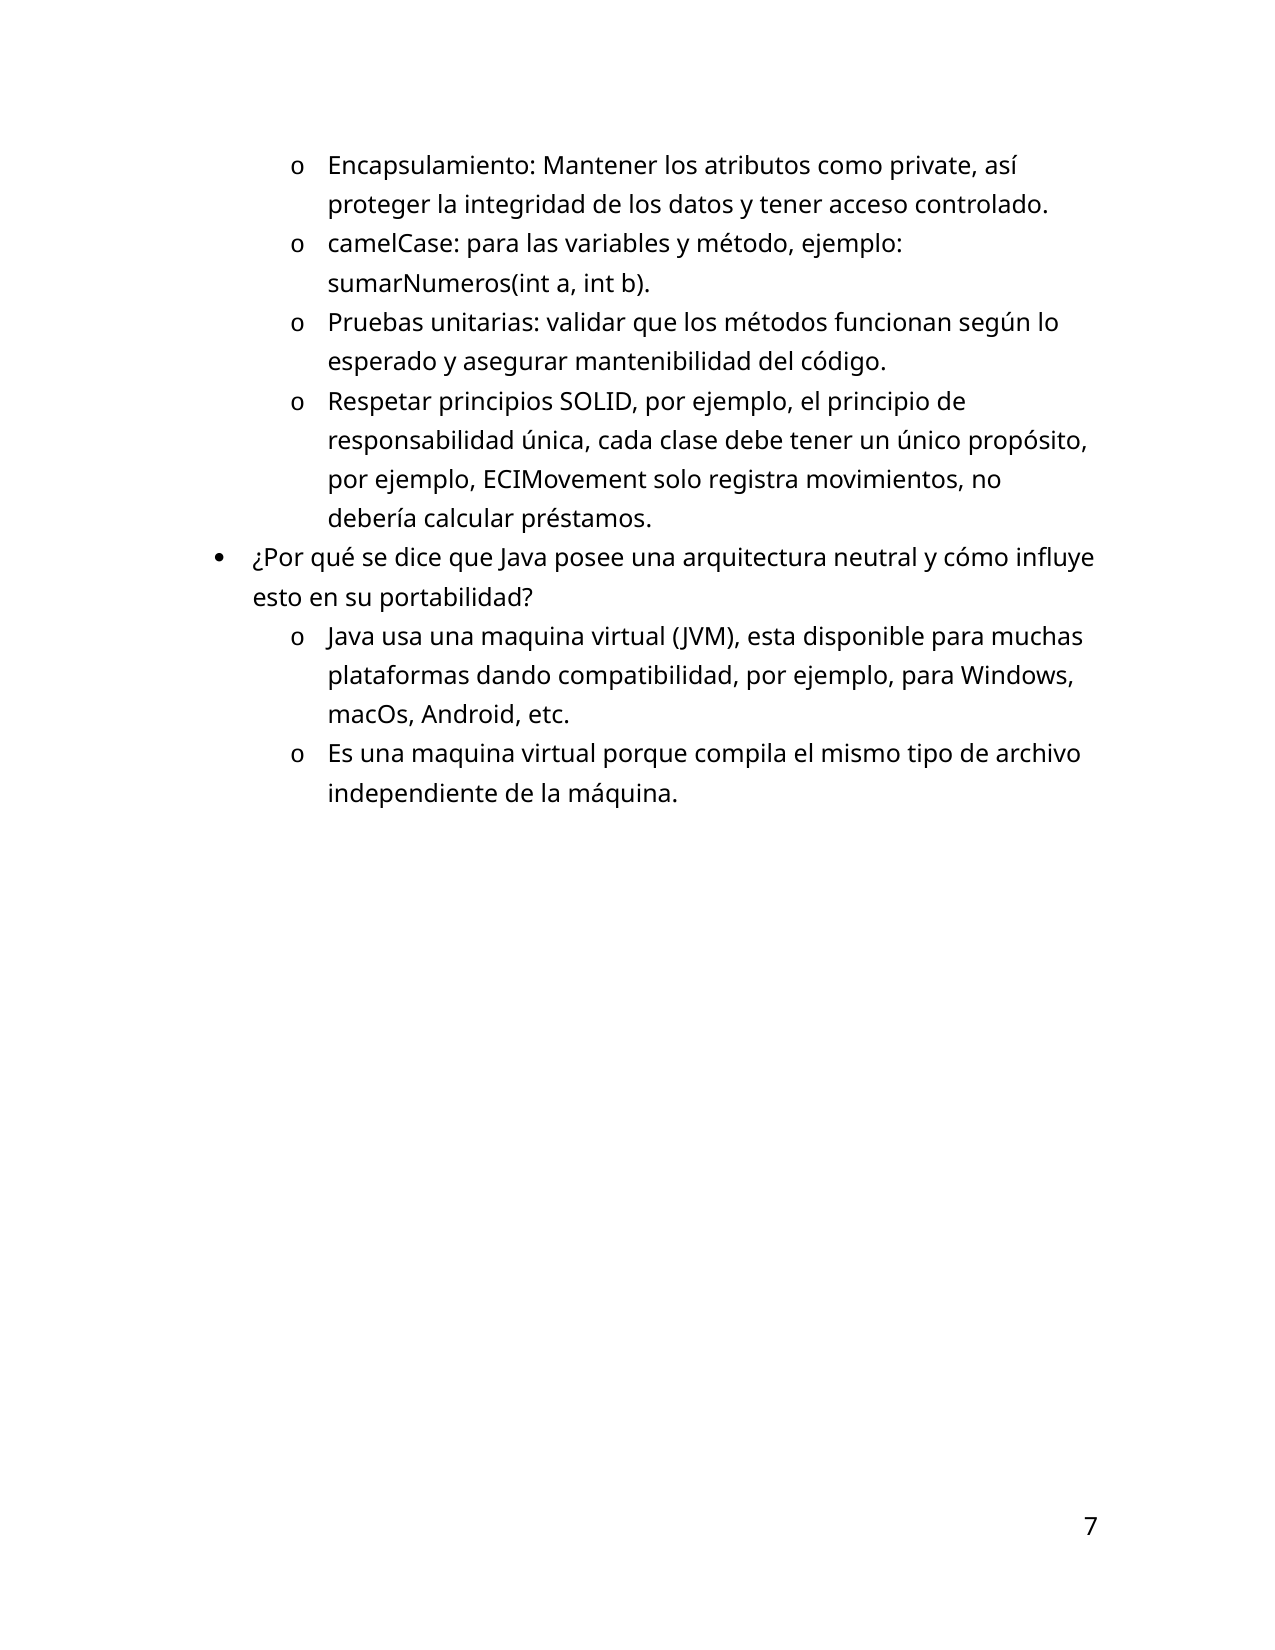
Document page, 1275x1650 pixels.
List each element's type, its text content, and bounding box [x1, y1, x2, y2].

list Es una maquina virtual porque compila el mismo tipo de archivo independiente de la máquina. [290, 736, 1098, 809]
list camelCase: para las variables y método, ejemplo: sumarNumeros(int a, int b). [290, 226, 1098, 299]
list Respetar principios SOLID, por ejemplo, el principio de responsabilidad única, cada clase debe tener un único propósito, por ejemplo, ECIMovement solo registra movimientos, no debería calcular préstamos. [290, 383, 1098, 535]
list Encapsulamiento: Mantener los atributos como private, así proteger la integridad de los datos y tener acceso controlado. [290, 148, 1098, 221]
list Pruebas unitarias: validar que los métodos funcionan según lo esperado y asegurar mantenibilidad del código. [290, 305, 1098, 378]
list ¿Por qué se dice que Java posee una arquitectura neutral y cómo influye esto en su portabilidad? [215, 540, 1098, 613]
list Java usa una maquina virtual (JVM), esta disponible para muchas plataformas dando compatibilidad, por ejemplo, para Windows, macOs, Android, etc. [290, 618, 1098, 731]
